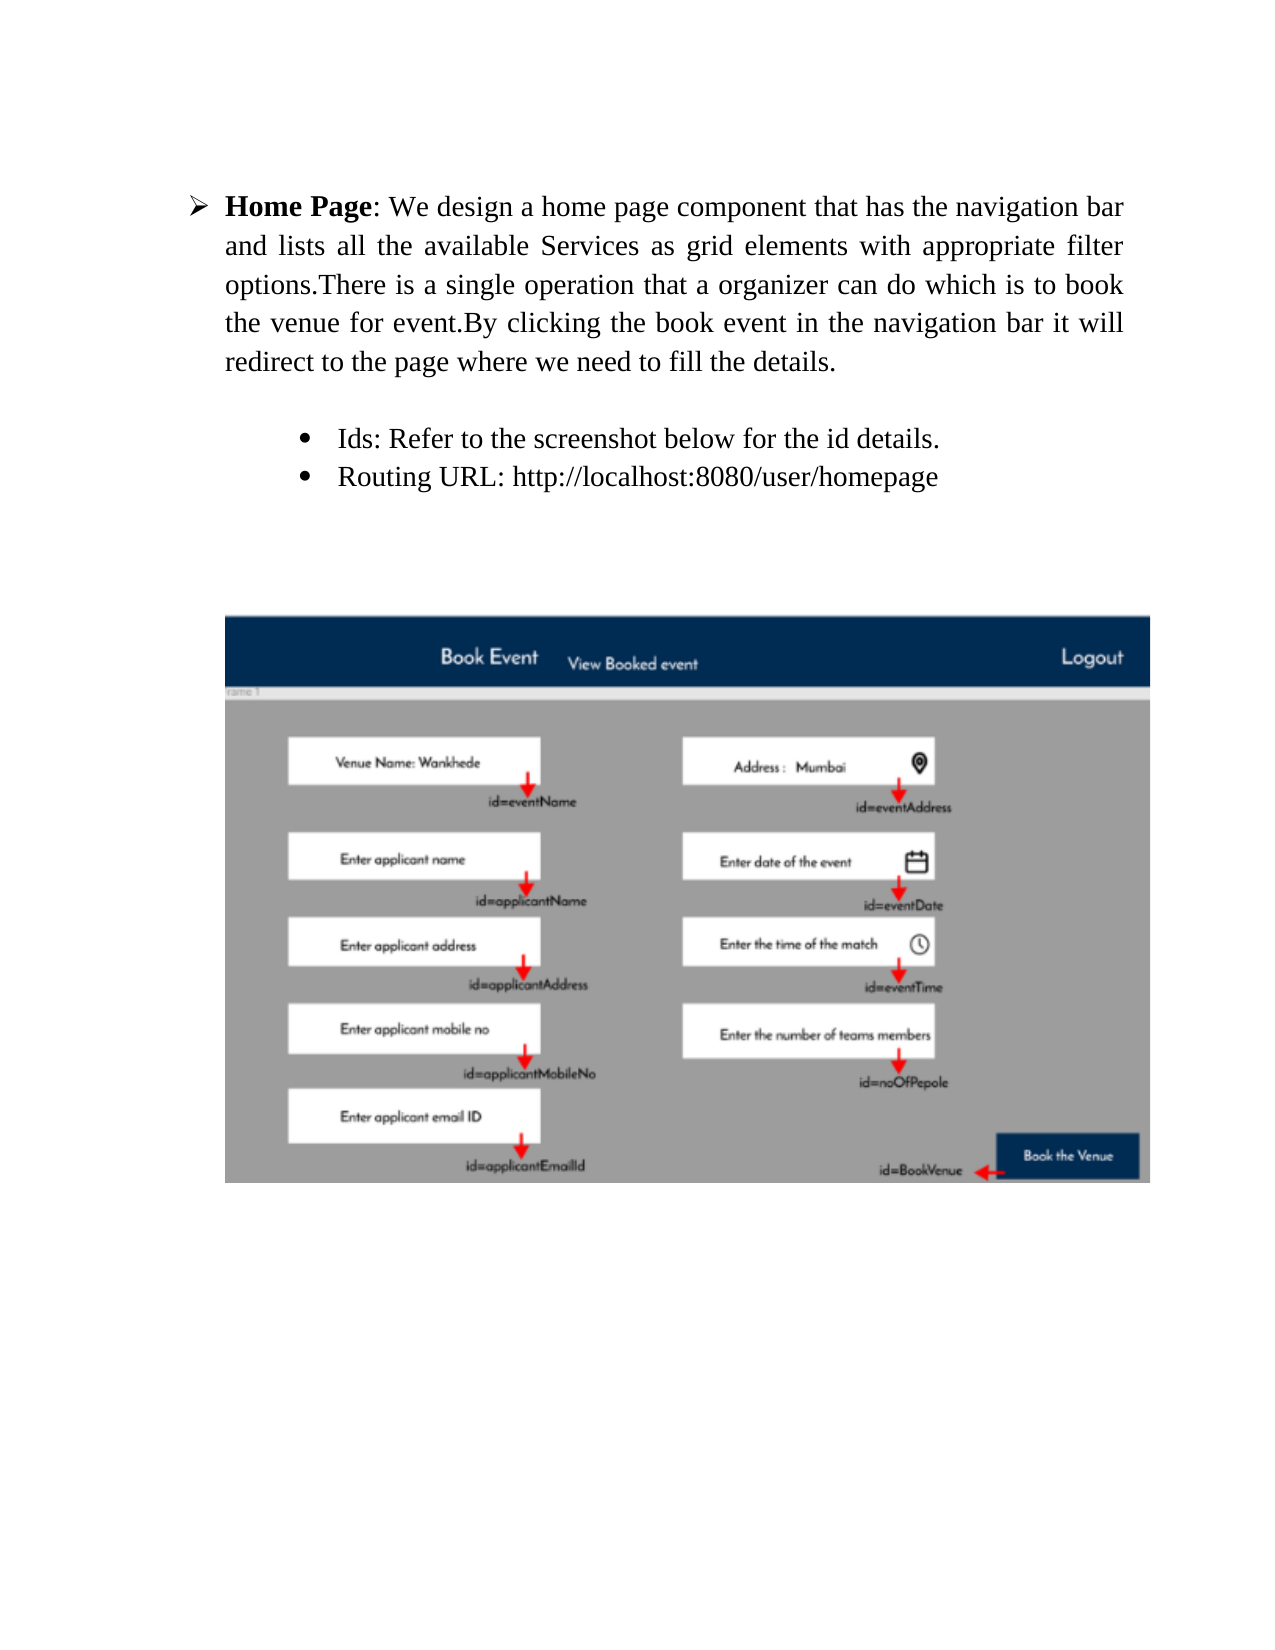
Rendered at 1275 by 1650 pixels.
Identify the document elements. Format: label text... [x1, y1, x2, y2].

list Routing URL: http://localhost:8080/user/homepage [300, 459, 1125, 493]
picture [225, 613, 1151, 1183]
list Ids: Refer to the screenshot below for the id details. [300, 421, 1125, 454]
list Home Page: We design a home page component that has the navigation bar and lists all the available Services as grid elements with appropriate filter options.There is a single operation that a organizer can do which is to book the venue for event.By clicking the book event in the navigation bar it will redirect to the page where we need to fill the details. [187, 188, 1125, 377]
